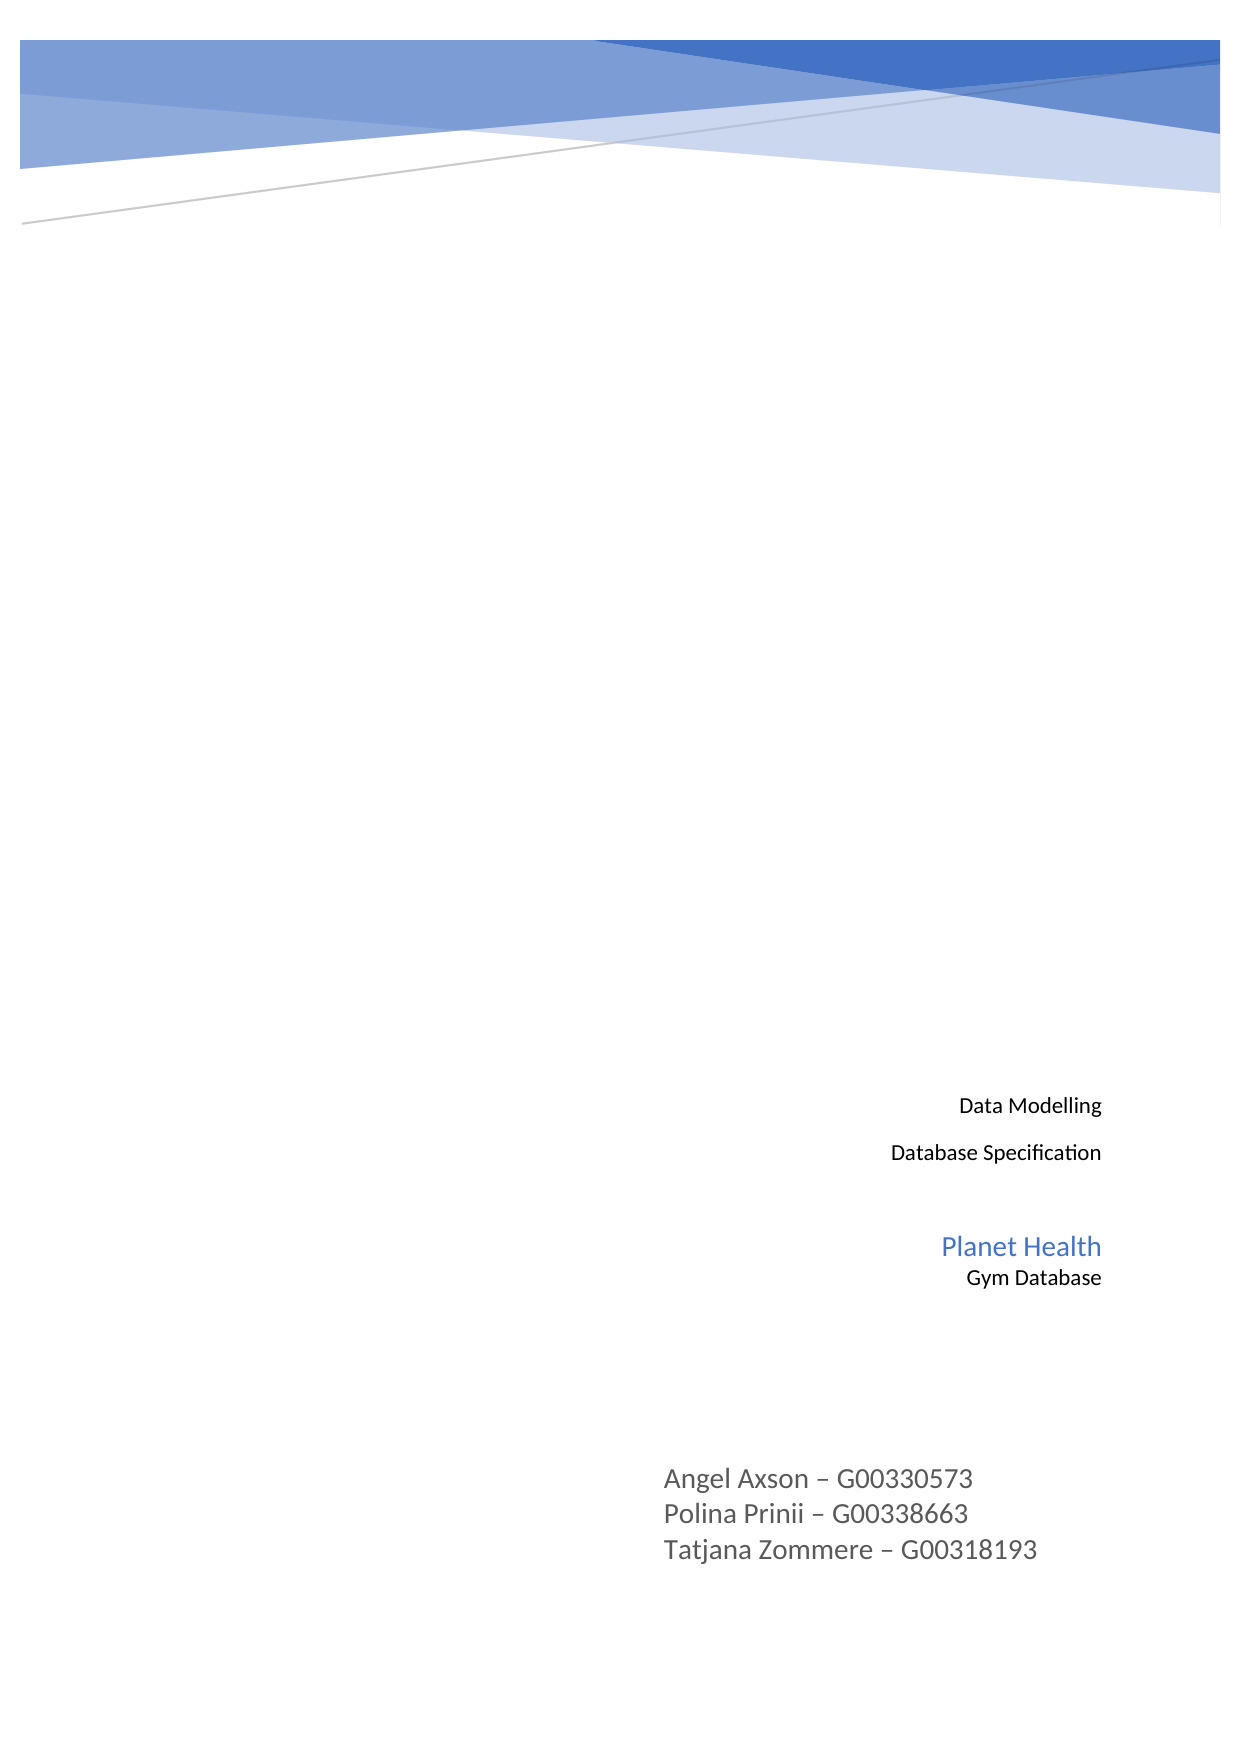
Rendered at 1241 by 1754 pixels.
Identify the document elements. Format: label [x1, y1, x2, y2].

picture [20, 40, 1221, 240]
